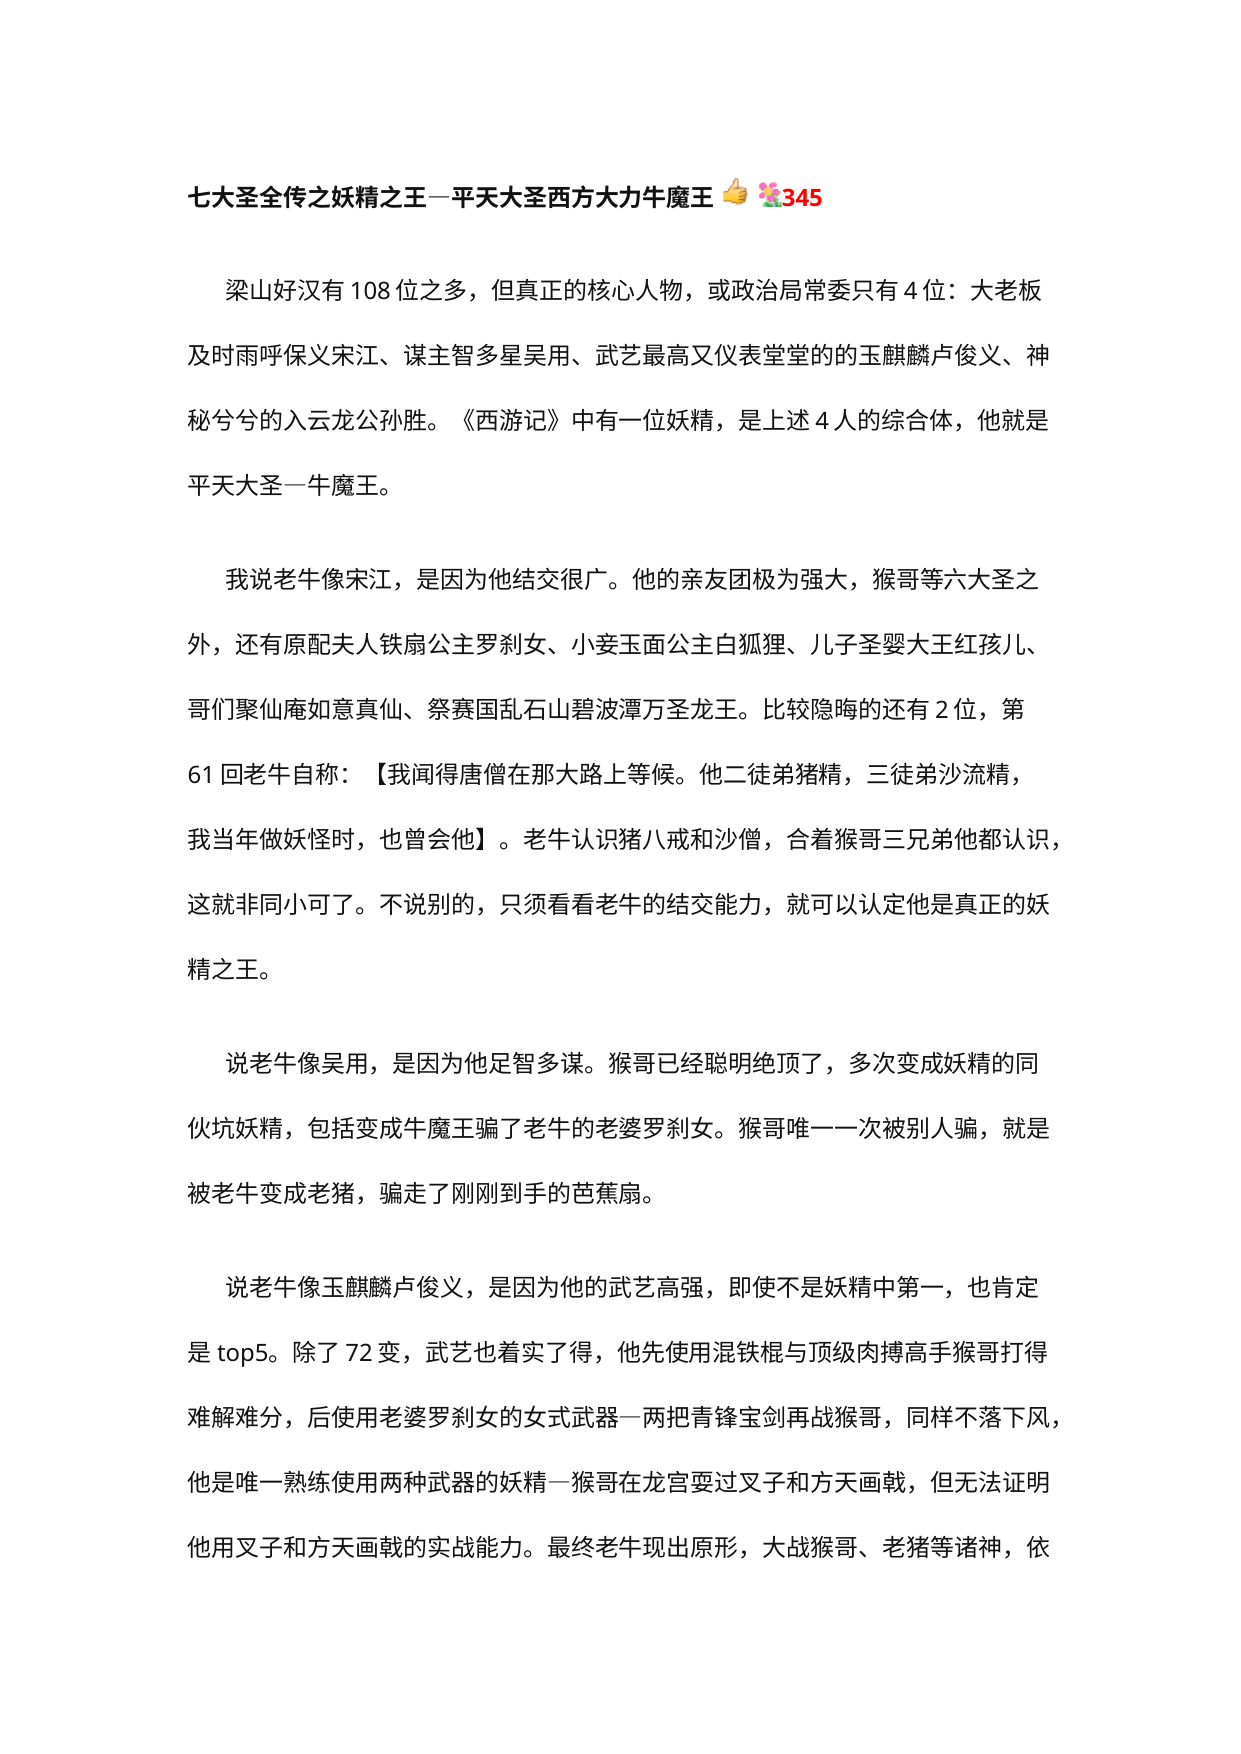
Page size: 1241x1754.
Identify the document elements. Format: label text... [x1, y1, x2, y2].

text 说老牛像吴用，是因为他足智多谋。猴哥已经聪明绝顶了，多次变成妖精的同伙坑妖精，包括变成牛魔王骗了老牛的老婆罗刹女。猴哥唯一一次被别人骗，就是被老牛变成老猪，骗走了刚刚到手的芭蕉扇。 [187, 1029, 1053, 1224]
picture [720, 175, 752, 207]
text 梁山好汉有108位之多，但真正的核心人物，或政治局常委只有4位：大老板及时雨呼保义宋江、谋主智多星吴用、武艺最高又仪表堂堂的的玉麒麟卢俊义、神秘兮兮的入云龙公孙胜。《西游记》中有一位妖精，是上述4人的综合体，他就是平天大圣—牛魔王。 [187, 256, 1053, 516]
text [187, 1254, 1053, 1579]
text 七大圣全传之妖精之王—平天大圣西方大力牛魔王 345 [187, 162, 1053, 227]
text 我说老牛像宋江，是因为他结交很广。他的亲友团极为强大，猴哥等六大圣之外，还有原配夫人铁扇公主罗刹女、小妾玉面公主白狐狸、儿子圣婴大王红孩儿、哥们聚仙庵如意真仙、祭赛国乱石山碧波潭万圣龙王。比较隐晦的还有2位，第61回老牛自称：【我闻得唐僧在那大路上等候。他二徒弟猪精，三徒弟沙流精，我当年做妖怪时，也曾会他】。老牛认识猪八戒和沙僧，合着猴哥三兄弟他都认识，这就非同小可了。不说别的，只须看看老牛的结交能力，就可以认定他是真正的妖精之王。 [187, 545, 1053, 1000]
picture [756, 181, 782, 207]
